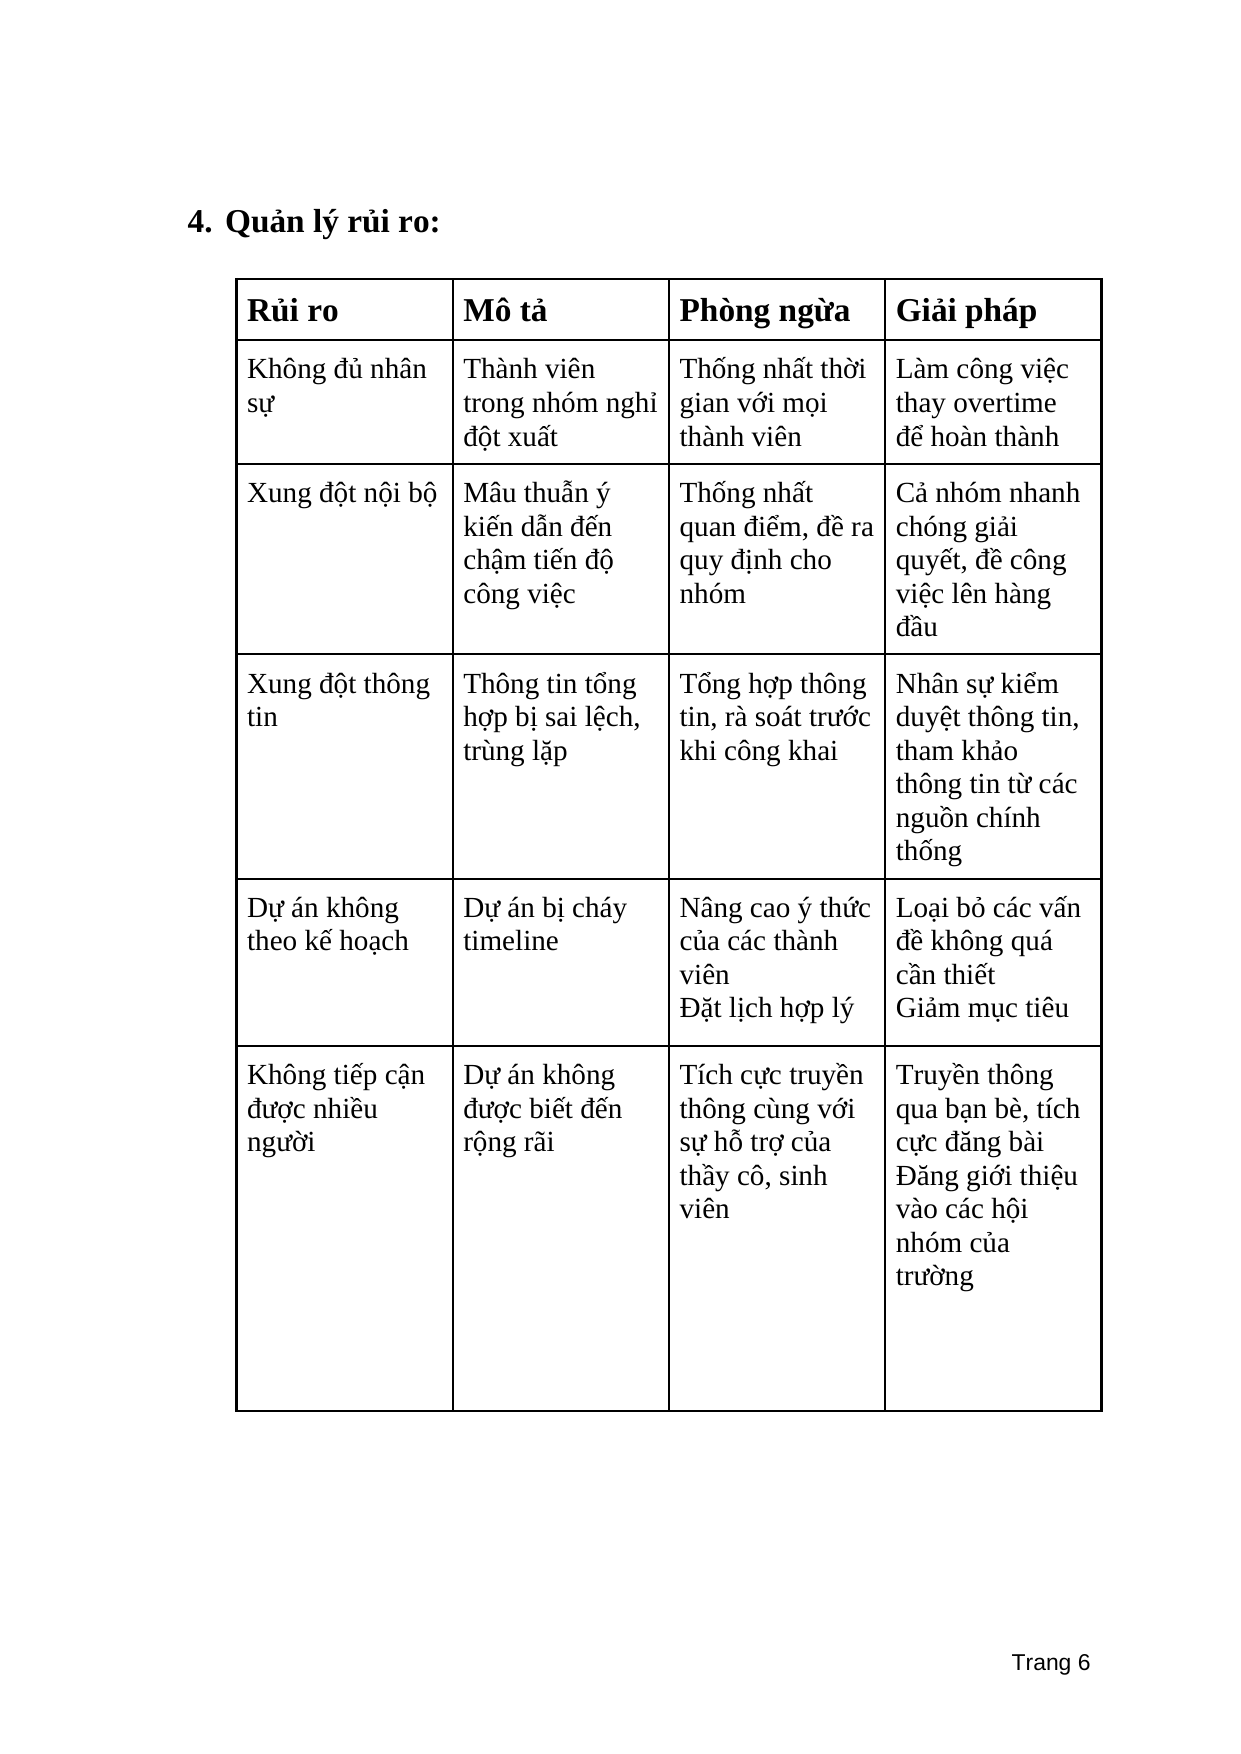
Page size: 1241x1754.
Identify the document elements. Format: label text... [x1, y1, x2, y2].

list Quản lý rủi ro: [187, 201, 1094, 239]
table_cell Nâng cao ý thức của các thành viên Đặt lịch hợp lý [670, 880, 884, 1045]
table_cell Không tiếp cận được nhiều người [238, 1047, 452, 1410]
table_header Phòng ngừa [670, 280, 884, 339]
table_cell Mâu thuẫn ý kiến dẫn đến chậm tiến độ công việc [454, 465, 668, 653]
table_cell Truyền thông qua bạn bè, tích cực đăng bài Đăng giới thiệu vào các hội nhóm của trường [886, 1047, 1100, 1410]
table_cell Không đủ nhân sự [238, 341, 452, 463]
table_header Giải pháp [886, 280, 1100, 339]
table_cell Tích cực truyền thông cùng với sự hỗ trợ của thầy cô, sinh viên [670, 1047, 884, 1410]
table_cell Xung đột nội bộ [238, 465, 452, 653]
table_cell Dự án bị cháy timeline [454, 880, 668, 1045]
table_header Rủi ro [238, 280, 452, 339]
table_cell Nhân sự kiểm duyệt thông tin, tham khảo thông tin từ các nguồn chính thống [886, 655, 1100, 877]
table_cell Làm công việc thay overtime để hoàn thành [886, 341, 1100, 463]
table_cell Loại bỏ các vấn đề không quá cần thiết Giảm mục tiêu [886, 880, 1100, 1045]
table_cell Dự án không được biết đến rộng rãi [454, 1047, 668, 1410]
table_cell Xung đột thông tin [238, 655, 452, 877]
table_cell Thành viên trong nhóm nghỉ đột xuất [454, 341, 668, 463]
table_cell Cả nhóm nhanh chóng giải quyết, đề công việc lên hàng đầu [886, 465, 1100, 653]
table_header Mô tả [454, 280, 668, 339]
table_cell Thông tin tổng hợp bị sai lệch, trùng lặp [454, 655, 668, 877]
table_cell Thống nhất quan điểm, đề ra quy định cho nhóm [670, 465, 884, 653]
table_cell Dự án không theo kế hoạch [238, 880, 452, 1045]
table_cell Thống nhất thời gian với mọi thành viên [670, 341, 884, 463]
table_cell Tổng hợp thông tin, rà soát trước khi công khai [670, 655, 884, 877]
